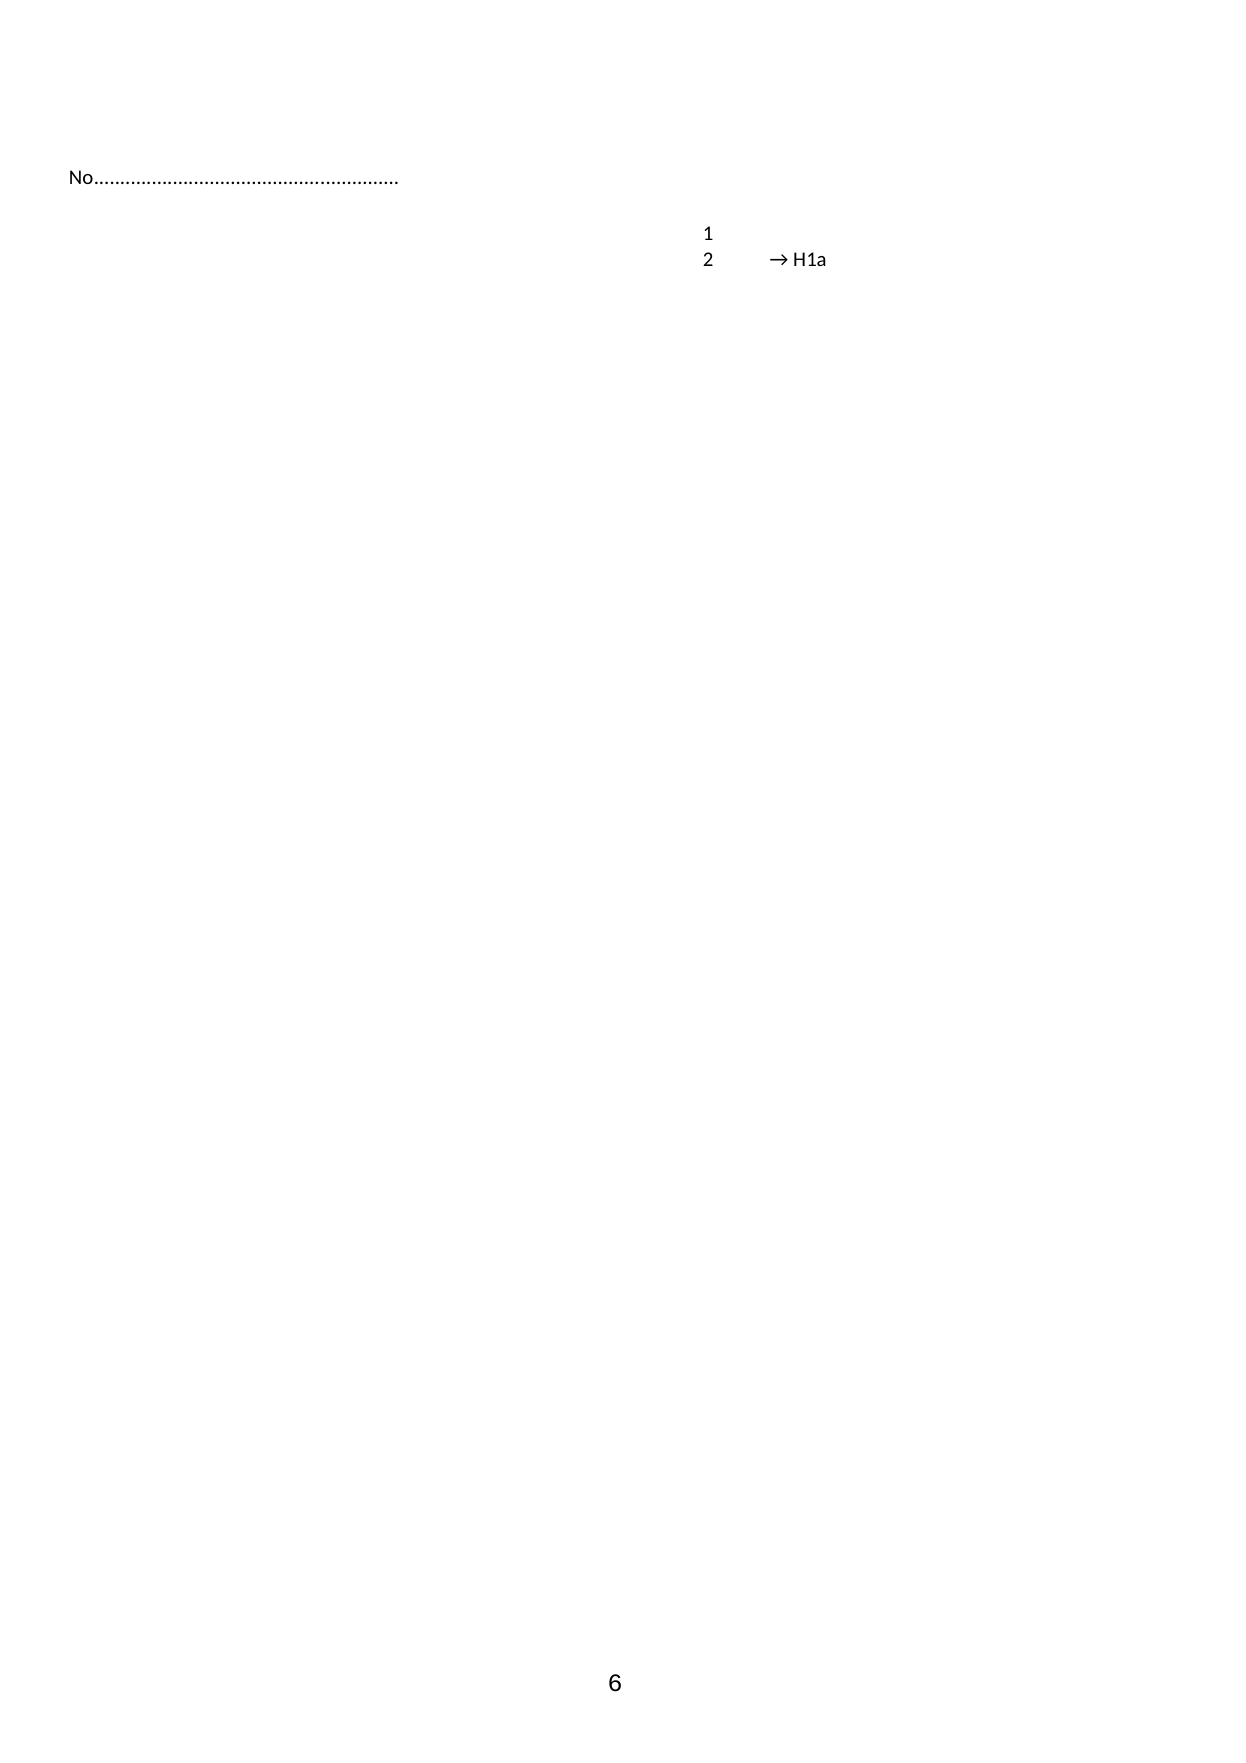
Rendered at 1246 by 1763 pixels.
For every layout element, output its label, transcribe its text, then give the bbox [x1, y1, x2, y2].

text 1 [703, 221, 1031, 246]
text Yes......................................................... No.......................................................... [69, 164, 695, 190]
text 2 → H1a [703, 246, 1031, 271]
